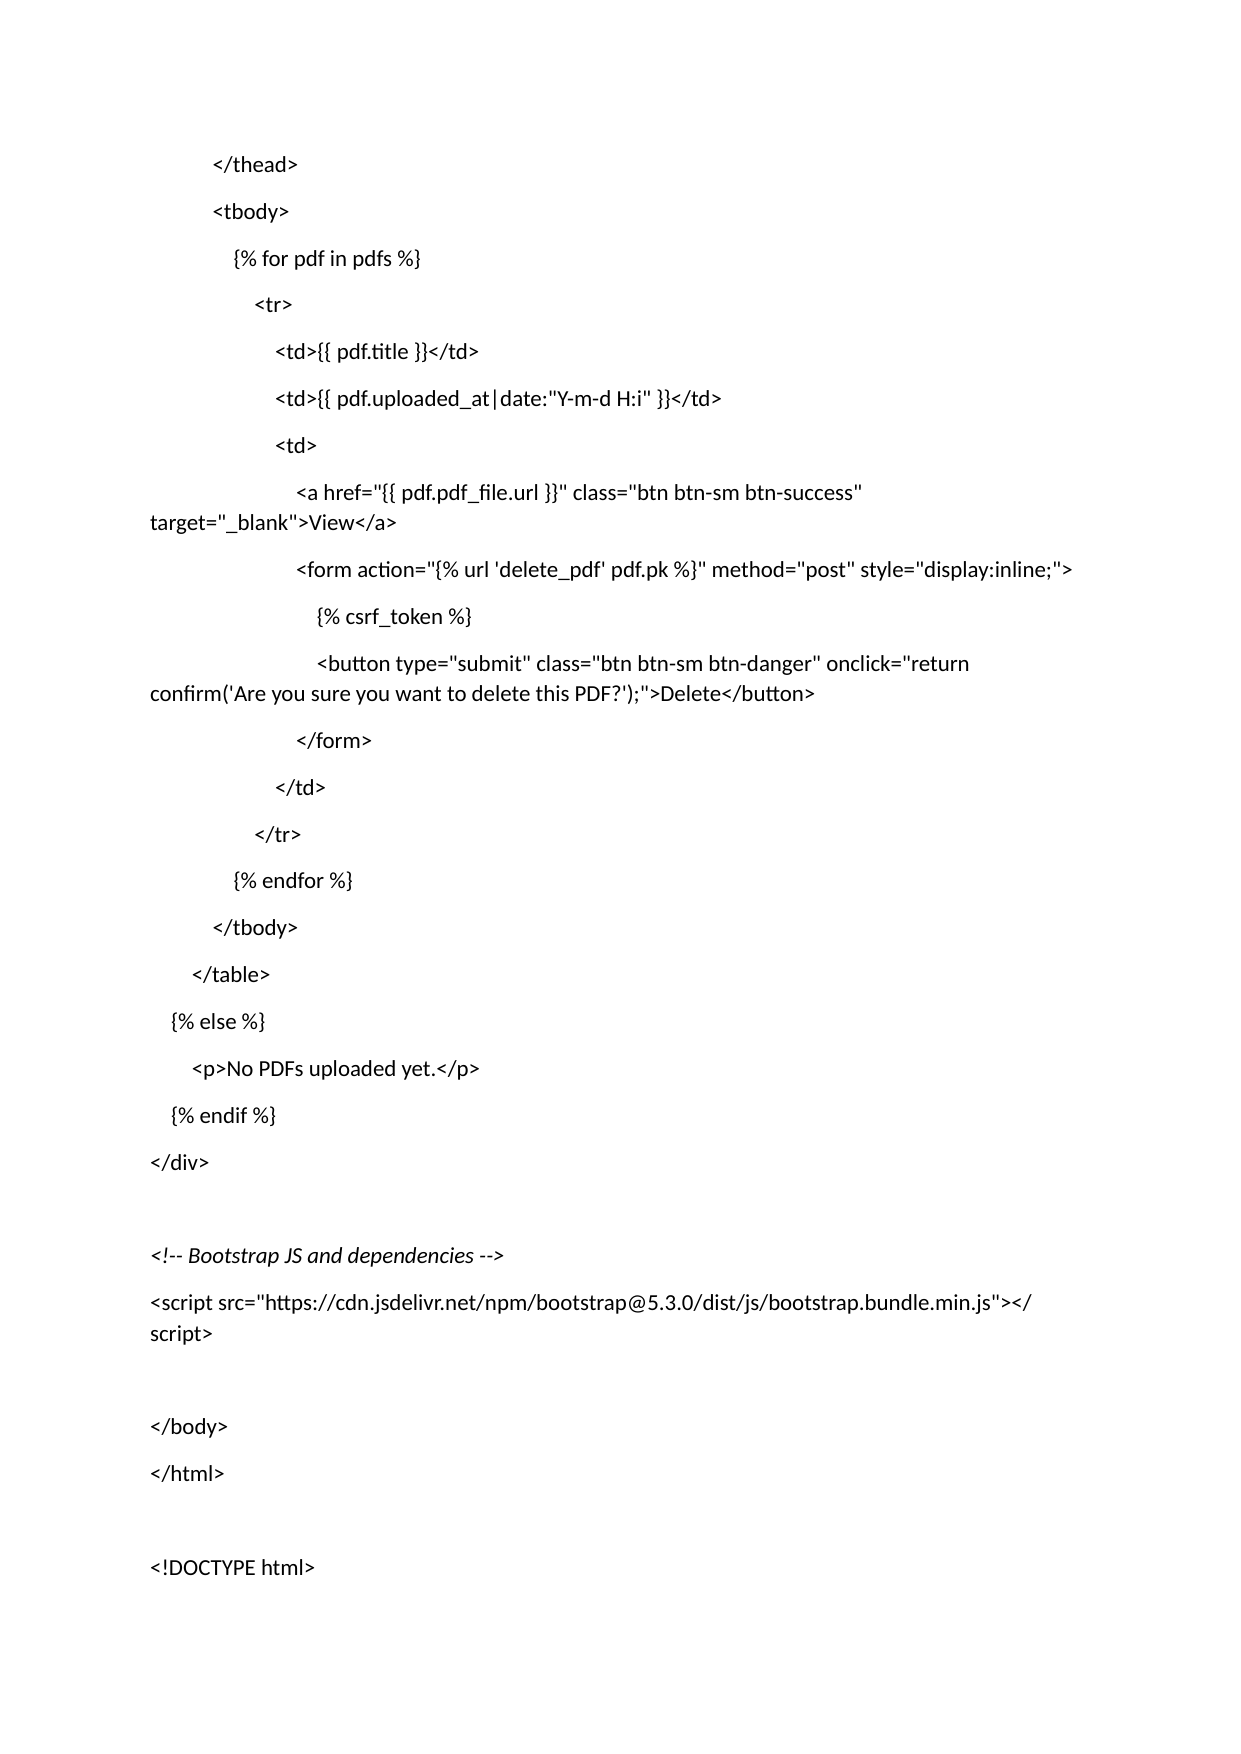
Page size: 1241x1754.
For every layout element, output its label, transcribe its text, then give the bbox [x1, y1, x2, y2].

text <td>{{ pdf.uploaded_at|date:"Y-m-d H:i" }}</td> [150, 384, 1090, 412]
text </form> [150, 726, 1090, 754]
text {% else %} [150, 1007, 1090, 1035]
text </tbody> [150, 913, 1090, 942]
text {% csrf_token %} [150, 602, 1090, 630]
text <!-- Bootstrap JS and dependencies --> [150, 1242, 1090, 1270]
text </table> [150, 960, 1090, 988]
text <td> [150, 431, 1090, 459]
text <tbody> [150, 197, 1090, 225]
text </tr> [150, 820, 1090, 848]
text </thead> [150, 150, 1090, 178]
text <!DOCTYPE html> [150, 1553, 1090, 1581]
text <script src="https://cdn.jsdelivr.net/npm/bootstrap@5.3.0/dist/js/bootstrap.bundle.min.js"></script> [150, 1288, 1090, 1347]
text <p>No PDFs uploaded yet.</p> [150, 1054, 1090, 1082]
text <form action="{% url 'delete_pdf' pdf.pk %}" method="post" style="display:inline;"> [150, 555, 1090, 583]
text </td> [150, 773, 1090, 801]
text <button type="submit" class="btn btn-sm btn-danger" onclick="return confirm('Are you sure you want to delete this PDF?');">Delete</button> [150, 649, 1090, 707]
text {% for pdf in pdfs %} [150, 244, 1090, 272]
text {% endif %} [150, 1101, 1090, 1129]
text </div> [150, 1148, 1090, 1176]
text <a href="{{ pdf.pdf_file.url }}" class="btn btn-sm btn-success" target="_blank">View</a> [150, 478, 1090, 536]
text {% endfor %} [150, 867, 1090, 895]
text </html> [150, 1459, 1090, 1487]
text </body> [150, 1412, 1090, 1441]
text <td>{{ pdf.title }}</td> [150, 337, 1090, 366]
text <tr> [150, 291, 1090, 319]
